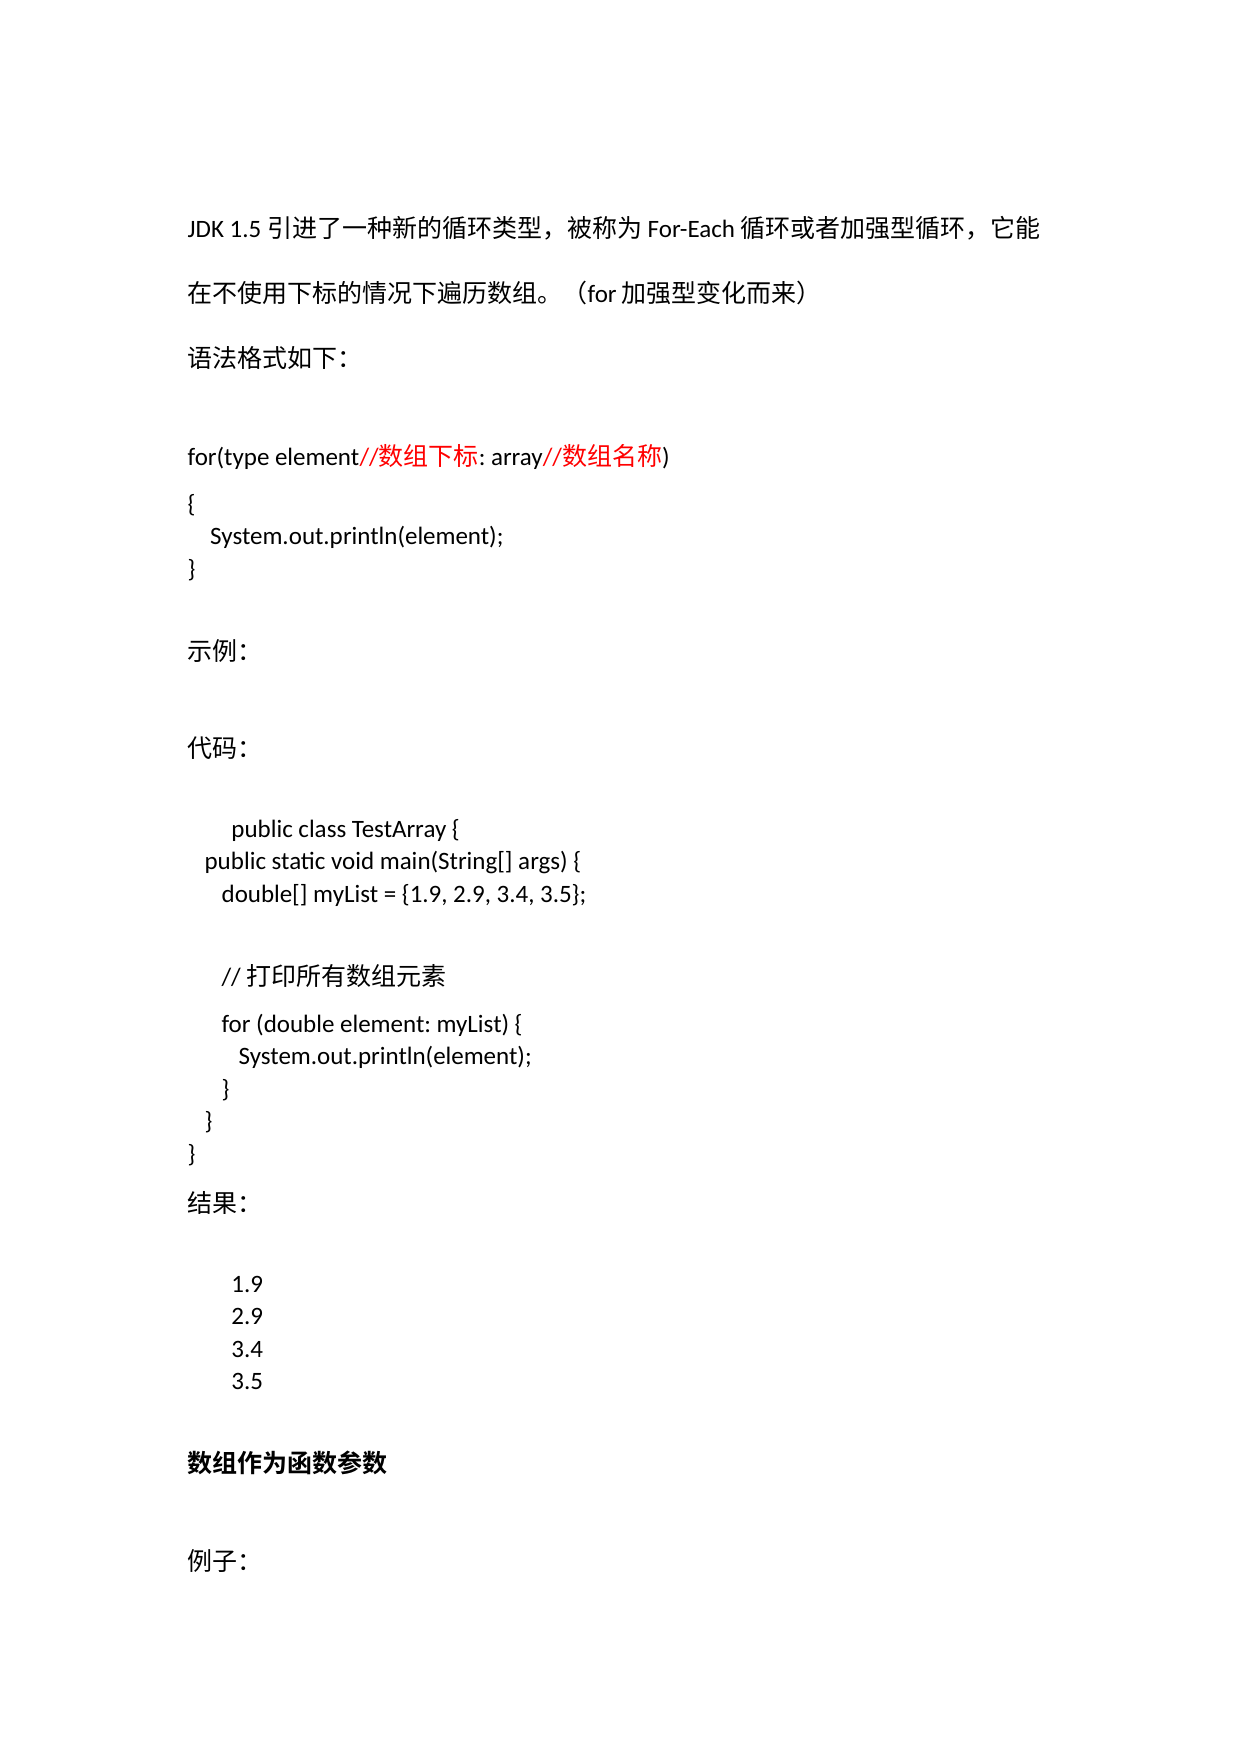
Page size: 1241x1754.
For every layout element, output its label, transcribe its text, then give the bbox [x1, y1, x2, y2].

text for (double element: myList) { [187, 1007, 1053, 1039]
text System.out.println(element); [187, 519, 1053, 552]
text double[] myList = {1.9, 2.9, 3.4, 3.5}; [187, 877, 1053, 909]
text 1.9 [187, 1267, 1053, 1299]
text } [187, 1137, 1053, 1169]
text { [187, 487, 1053, 519]
text } [187, 552, 1053, 584]
text 示例： [187, 617, 1053, 682]
text } [187, 1104, 1053, 1137]
text 语法格式如下： [187, 324, 1053, 389]
text 数组作为函数参数 [187, 1429, 1053, 1494]
text 2.9 [187, 1299, 1053, 1332]
text // 打印所有数组元素 [187, 942, 1053, 1007]
text System.out.println(element); [187, 1039, 1053, 1072]
text public class TestArray { [187, 812, 1053, 844]
text 3.4 [187, 1332, 1053, 1364]
text 例子： [187, 1527, 1053, 1592]
text public static void main(String[] args) { [187, 844, 1053, 877]
text 结果： [187, 1169, 1053, 1234]
text } [187, 1072, 1053, 1104]
text for(type element//数组下标: array//数组名称) [187, 422, 1053, 487]
text JDK 1.5 引进了一种新的循环类型，被称为 For-Each 循环或者加强型循环，它能在不使用下标的情况下遍历数组。（for加强型变化而来） [187, 194, 1053, 324]
text 代码： [187, 714, 1053, 779]
text 3.5 [187, 1364, 1053, 1397]
